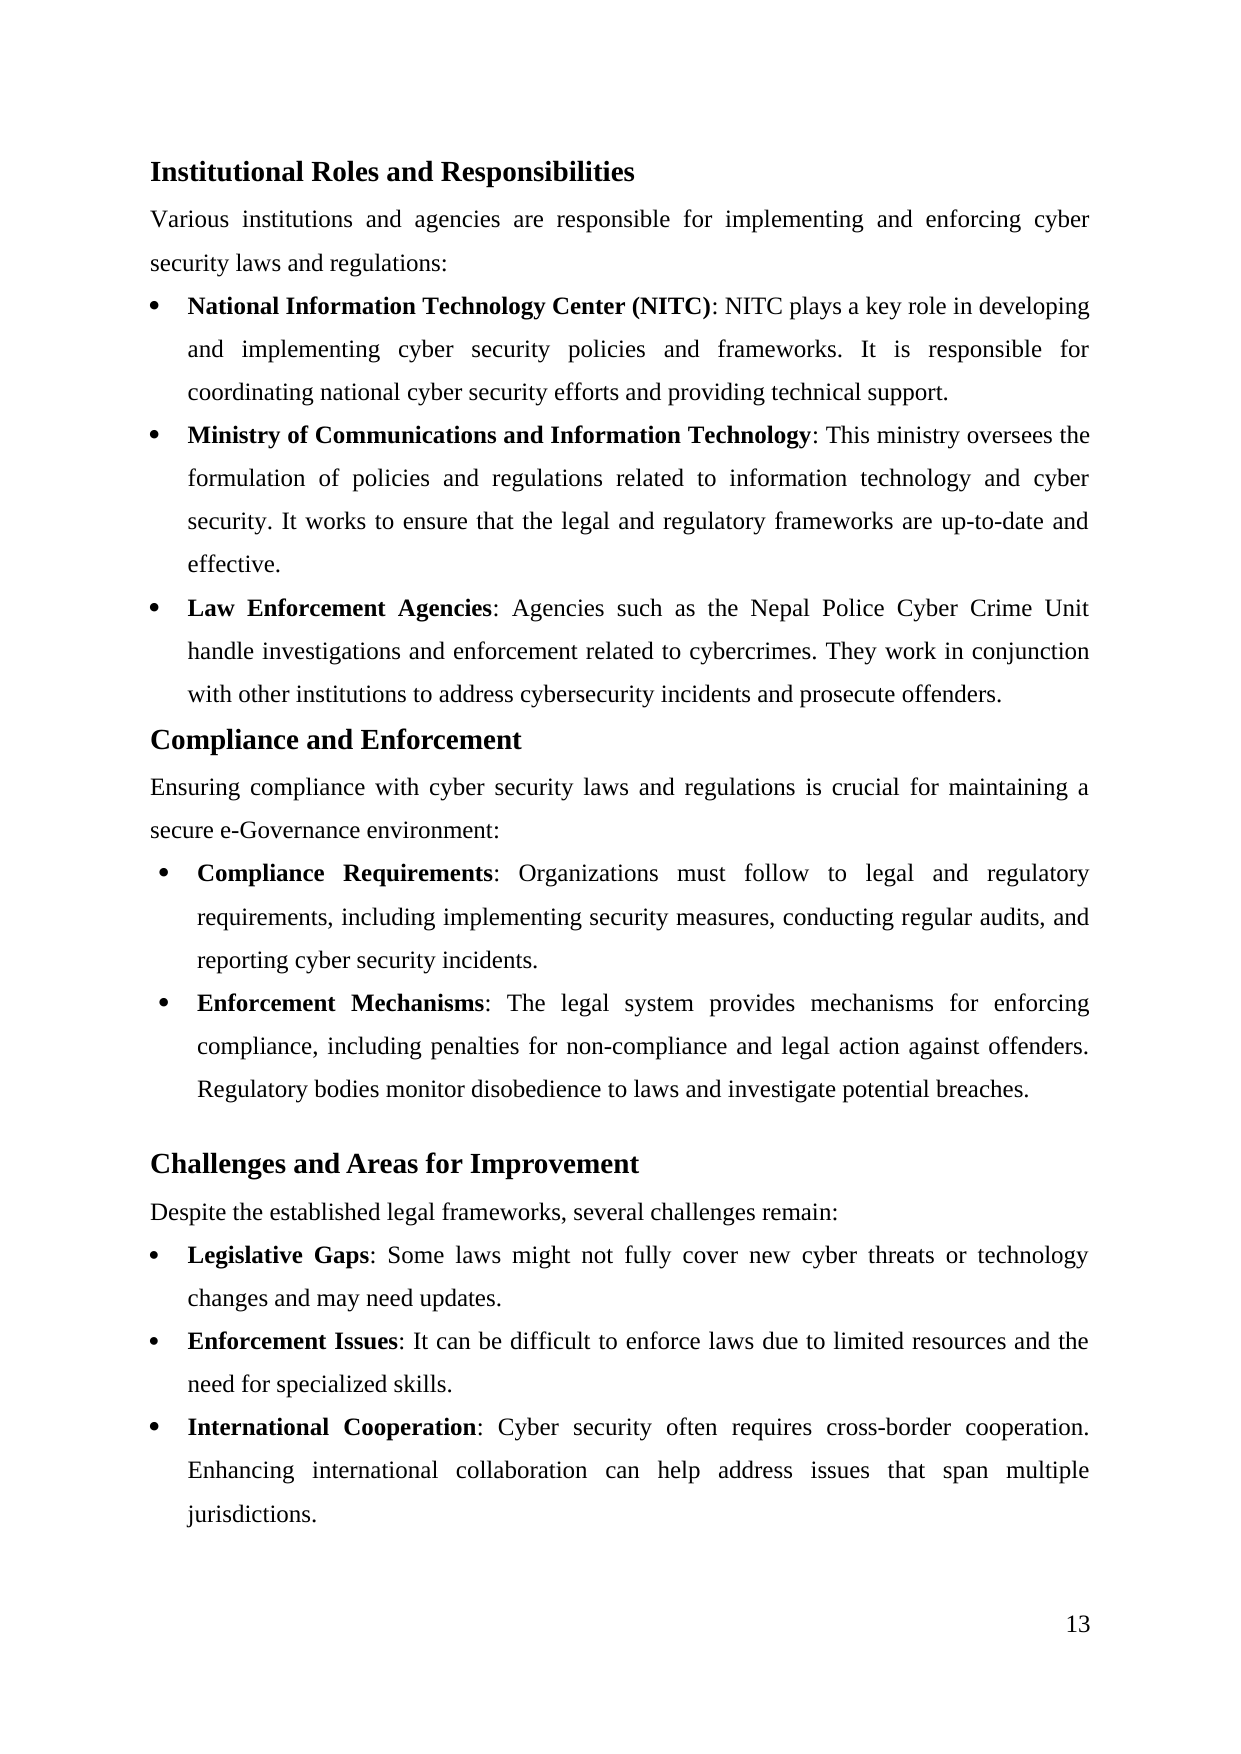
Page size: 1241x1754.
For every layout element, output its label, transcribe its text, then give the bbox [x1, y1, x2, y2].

subtitle Challenges and Areas for Improvement [150, 1176, 1090, 1209]
list Enforcement Issues: It can be difficult to enforce laws due to limited resources and the need for specialized skills. [150, 1355, 1090, 1427]
list Ministry of Communications and Information Technology: This ministry oversees the formulation of policies and regulations related to information technology and cyber security. It works to ensure that the legal and regulatory frameworks are up-to-date and effective. [150, 420, 1090, 578]
list International Cooperation: Cyber security often requires cross-border cooperation. Enhancing international collaboration can help address issues that span multiple jurisdictions. [150, 1471, 1090, 1586]
list Law Enforcement Agencies: Agencies such as the Nepal Police Cyber Crime Unit handle investigations and enforcement related to cybercrimes. They work in conjunction with other institutions to address cybersecurity incidents and prosecute offenders. [150, 622, 1090, 737]
subtitle Compliance and Enforcement [150, 751, 1090, 785]
list National Information Technology Center (NITC): NITC plays a key role in developing and implementing cyber security policies and frameworks. It is responsible for coordinating national cyber security efforts and providing technical support. [150, 291, 1090, 406]
list Compliance Requirements: Organizations must follow to legal and regulatory requirements, including implementing security measures, conducting regular audits, and reporting cyber security incidents. [159, 888, 1090, 1003]
text Ensuring compliance with cyber security laws and regulations is crucial for maintaining a secure e-Governance environment: [150, 801, 1090, 873]
subtitle Institutional Roles and Responsibilities [150, 154, 1090, 188]
text Despite the established legal frameworks, several challenges remain: [150, 1226, 1090, 1255]
list Legislative Gaps: Some laws might not fully cover new cyber threats or technology changes and may need updates. [150, 1269, 1090, 1341]
list Enforcement Mechanisms: The legal system provides mechanisms for enforcing compliance, including penalties for non-compliance and legal action against offenders. Regulatory bodies monitor disobedience to laws and investigate potential breaches. [159, 1017, 1090, 1132]
text Various institutions and agencies are responsible for implementing and enforcing cyber security laws and regulations: [150, 204, 1090, 276]
